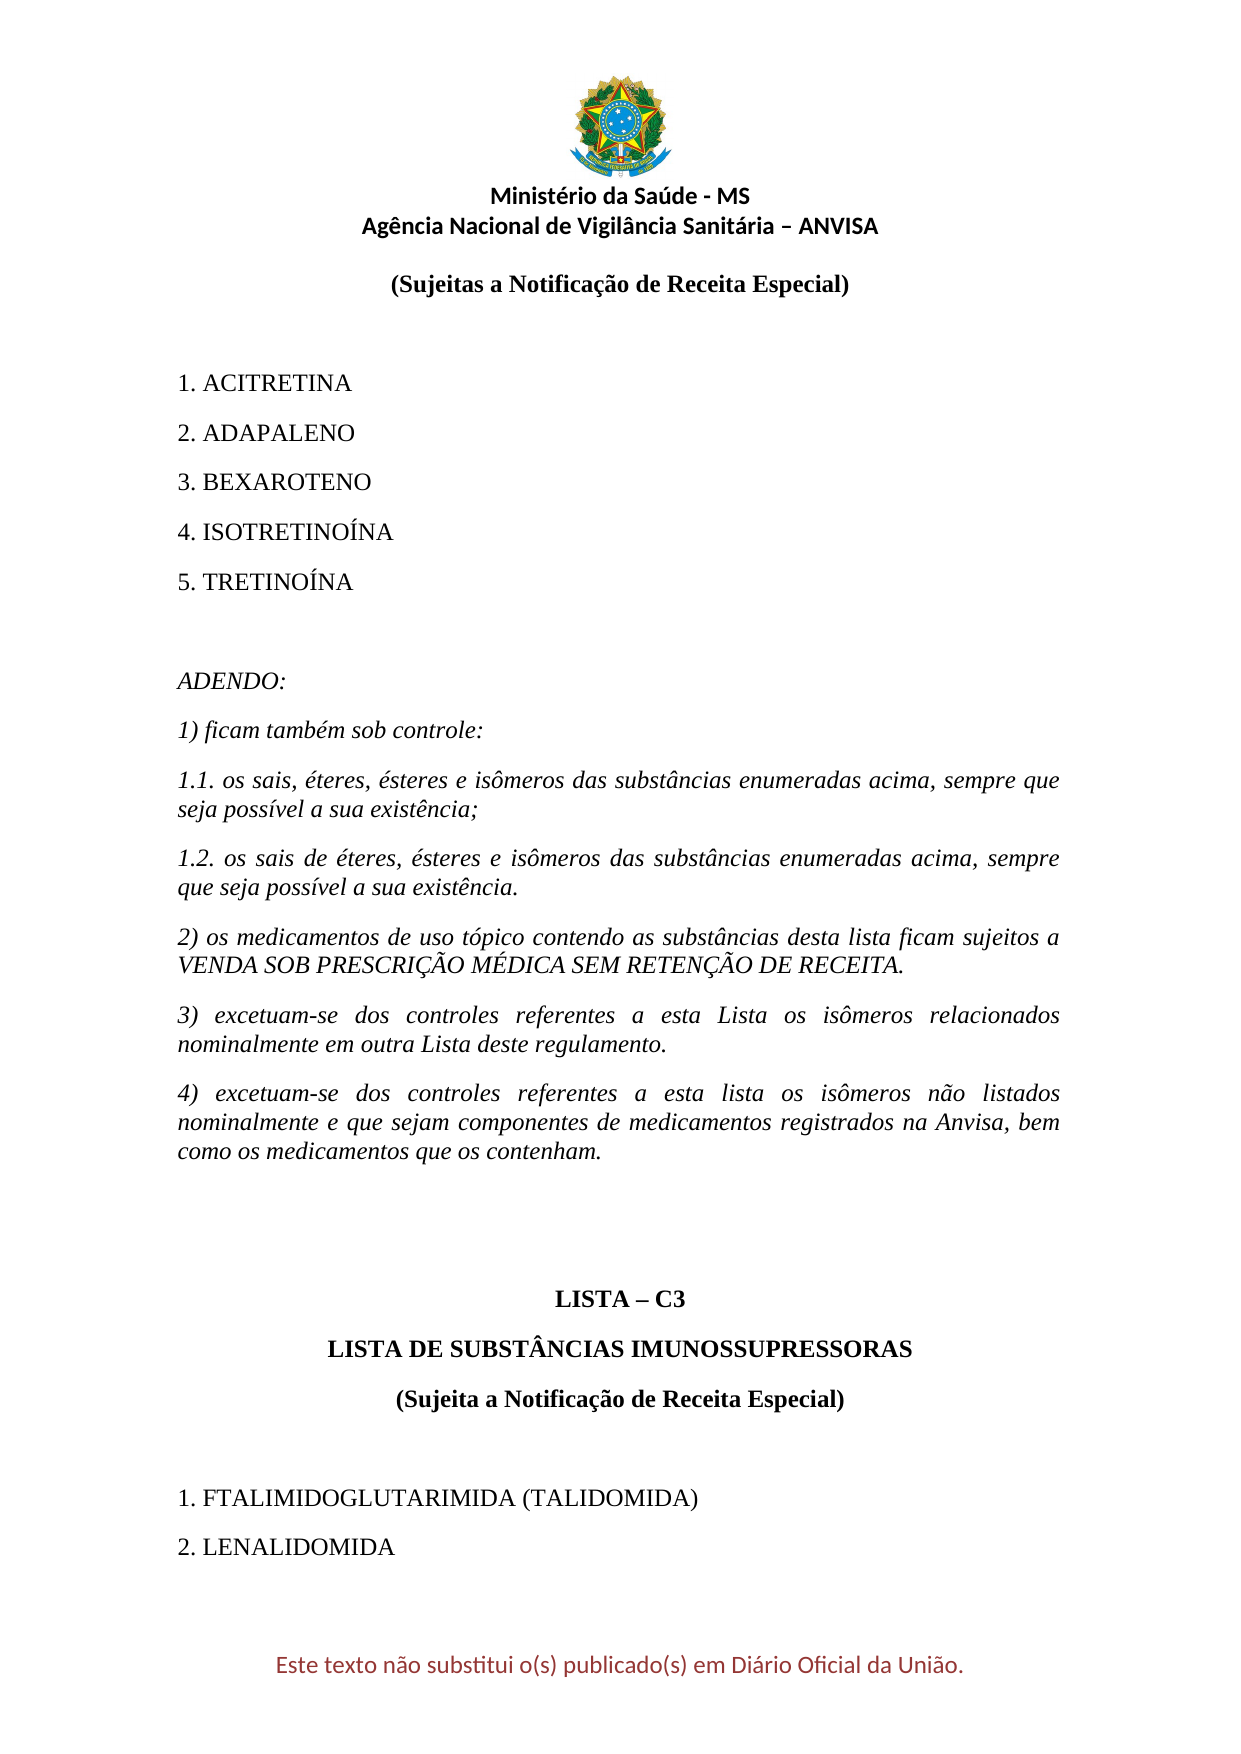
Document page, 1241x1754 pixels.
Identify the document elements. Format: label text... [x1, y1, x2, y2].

text 2. ADAPALENO [177, 418, 1063, 447]
text 1. ACITRETINA [177, 368, 1063, 397]
text 4. ISOTRETINOÍNA [177, 517, 1063, 546]
text 3. BEXAROTENO [177, 467, 1063, 496]
text 5. TRETINOÍNA [177, 567, 1063, 595]
picture [566, 73, 674, 180]
text 1) ficam também sob controle: [177, 715, 1063, 744]
text ADENDO: [177, 666, 1063, 694]
text (Sujeitas a Notificação de Receita Especial) [177, 269, 1063, 298]
text 2) os medicamentos de uso tópico contendo as substâncias desta lista ficam sujeitos a VENDA SOB PRESCRIÇÃO MÉDICA SEM RETENÇÃO DE RECEITA. [177, 922, 1063, 979]
text 1.2. os sais de éteres, ésteres e isômeros das substâncias enumeradas acima, sempre que seja possível a sua existência. [177, 843, 1063, 901]
text LISTA – C3 [177, 1284, 1063, 1313]
text 1.1. os sais, éteres, ésteres e isômeros das substâncias enumeradas acima, sempre que seja possível a sua existência; [177, 765, 1063, 822]
text 4) excetuam-se dos controles referentes a esta lista os isômeros não listados nominalmente e que sejam componentes de medicamentos registrados na Anvisa, bem como os medicamentos que os contenham. [177, 1078, 1063, 1164]
text LISTA DE SUBSTÂNCIAS IMUNOSSUPRESSORAS [177, 1334, 1063, 1363]
text (Sujeita a Notificação de Receita Especial) [177, 1384, 1063, 1412]
text 3) excetuam-se dos controles referentes a esta Lista os isômeros relacionados nominalmente em outra Lista deste regulamento. [177, 1000, 1063, 1057]
text 2. LENALIDOMIDA [177, 1532, 1063, 1561]
text 1. FTALIMIDOGLUTARIMIDA (TALIDOMIDA) [177, 1483, 1063, 1512]
